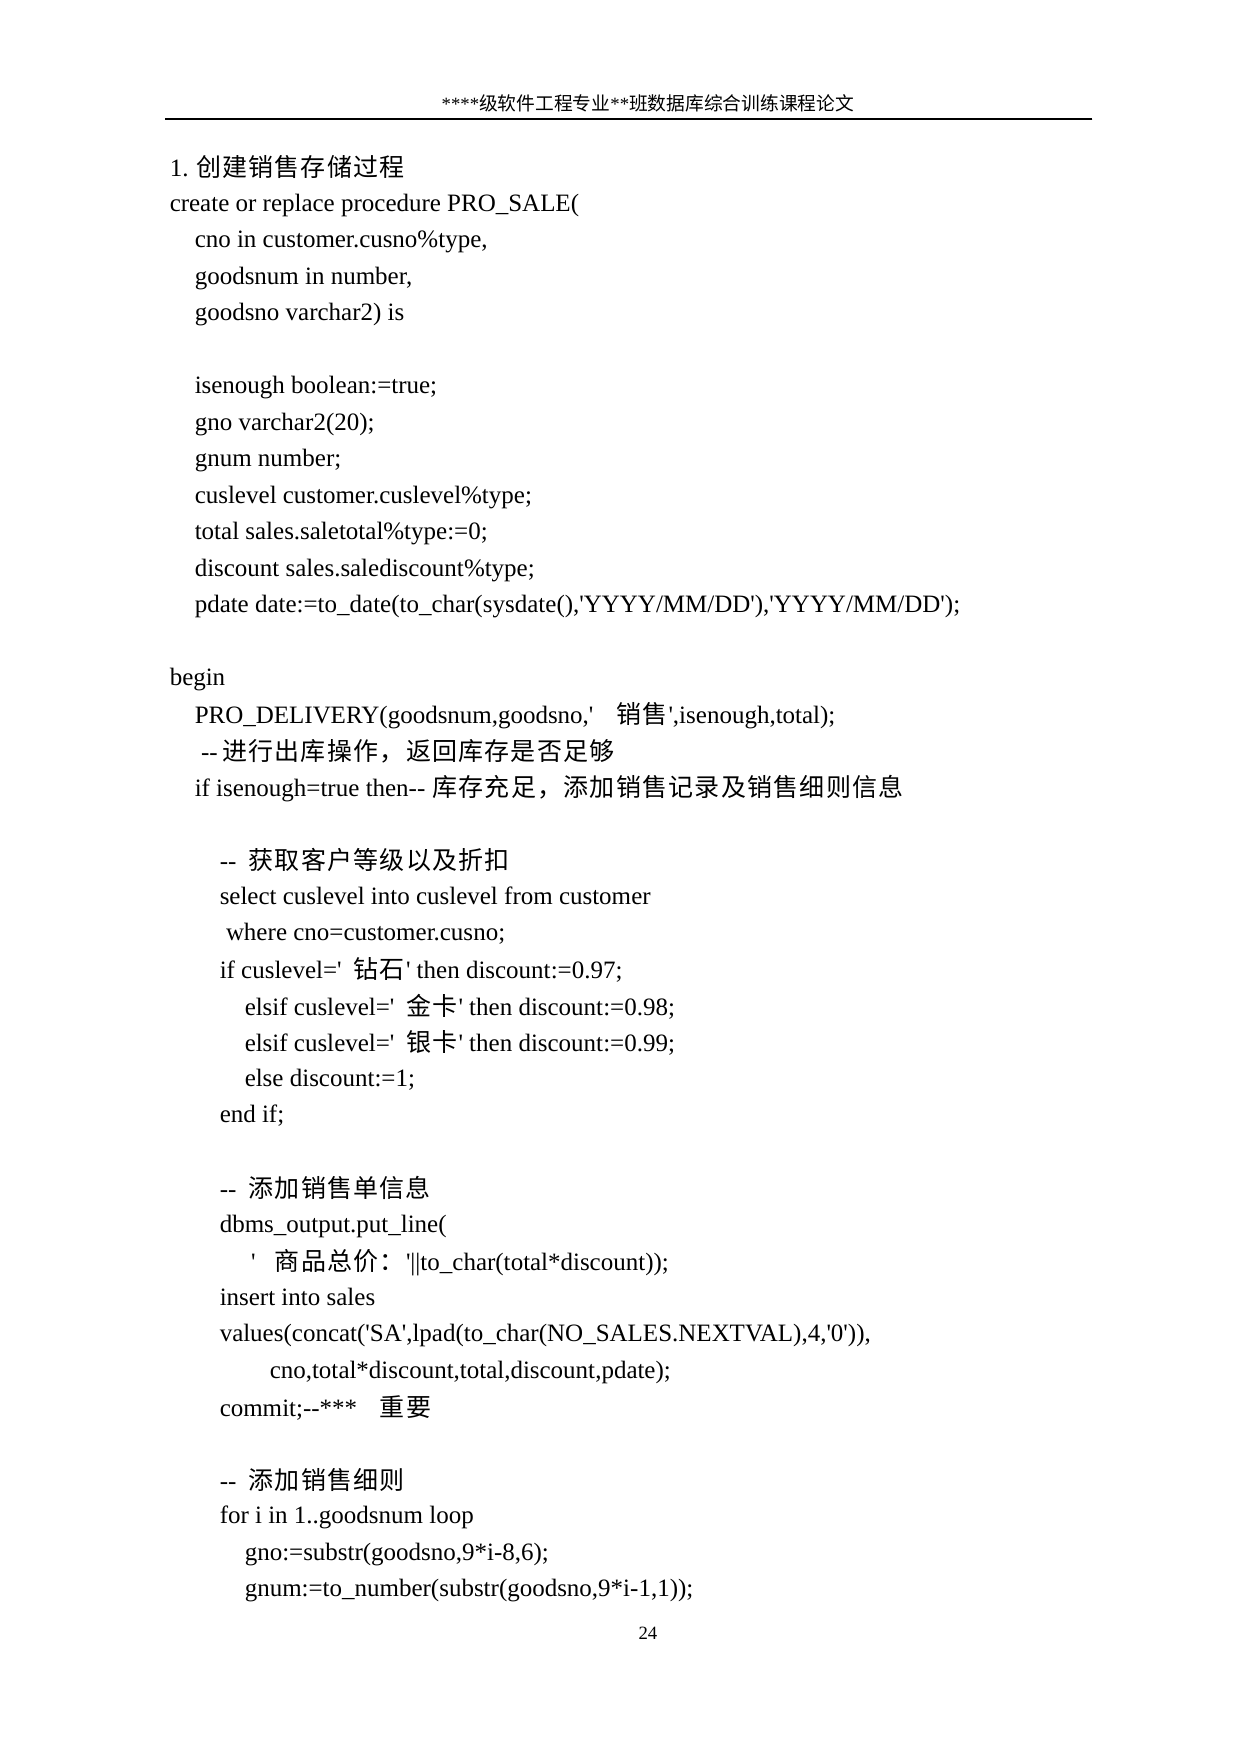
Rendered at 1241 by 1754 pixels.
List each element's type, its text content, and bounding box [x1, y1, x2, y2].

text values(concat('SA',lpad(to_char(NO_SALES.NEXTVAL),4,'0')), [169, 1314, 1088, 1351]
text PRO_DELIVERY(goodsnum,goodsno,'销售',isenough,total); [169, 695, 1088, 731]
text if isenough=true then--库存充足，添加销售记录及销售细则信息 [169, 768, 1088, 804]
text gnum number; [169, 439, 1088, 476]
text select cuslevel into cuslevel from customer [169, 877, 1088, 913]
text gno varchar2(20); [169, 403, 1088, 439]
text where cno=customer.cusno; [169, 913, 1088, 950]
text gno:=substr(goodsno,9*i-8,6); [169, 1533, 1088, 1570]
text total sales.saletotal%type:=0; [169, 512, 1088, 549]
text end if; [169, 1096, 1088, 1132]
text gnum:=to_number(substr(goodsno,9*i-1,1)); [169, 1570, 1088, 1606]
text goodsnum in number, [169, 257, 1088, 294]
text else discount:=1; [169, 1059, 1088, 1096]
text discount sales.salediscount%type; [169, 549, 1088, 585]
text insert into sales [169, 1278, 1088, 1314]
text cno in customer.cusno%type, [169, 221, 1088, 257]
text elsif cuslevel='银卡' then discount:=0.99; [169, 1023, 1088, 1059]
text goodsno varchar2) is [169, 294, 1088, 330]
text --添加销售细则 [169, 1460, 1088, 1497]
text cuslevel customer.cuslevel%type; [169, 476, 1088, 512]
text --添加销售单信息 [169, 1169, 1088, 1205]
text cno,total*discount,total,discount,pdate); [169, 1351, 1088, 1387]
text --获取客户等级以及折扣 [169, 841, 1088, 877]
text '商品总价：'||to_char(total*discount)); [169, 1242, 1088, 1278]
text isenough boolean:=true; [169, 367, 1088, 403]
text dbms_output.put_line( [169, 1205, 1088, 1242]
text elsif cuslevel='金卡' then discount:=0.98; [169, 986, 1088, 1023]
text commit;--***重要 [169, 1387, 1088, 1424]
text pdate date:=to_date(to_char(sysdate(),'YYYY/MM/DD'),'YYYY/MM/DD'); [169, 585, 1088, 622]
text create or replace procedure PRO_SALE( [169, 184, 1088, 221]
text begin [169, 658, 1088, 695]
text 1.创建销售存储过程 [169, 148, 1088, 184]
text --进行出库操作，返回库存是否足够 [169, 731, 1088, 768]
text for i in 1..goodsnum loop [169, 1497, 1088, 1533]
text if cuslevel='钻石' then discount:=0.97; [169, 950, 1088, 986]
